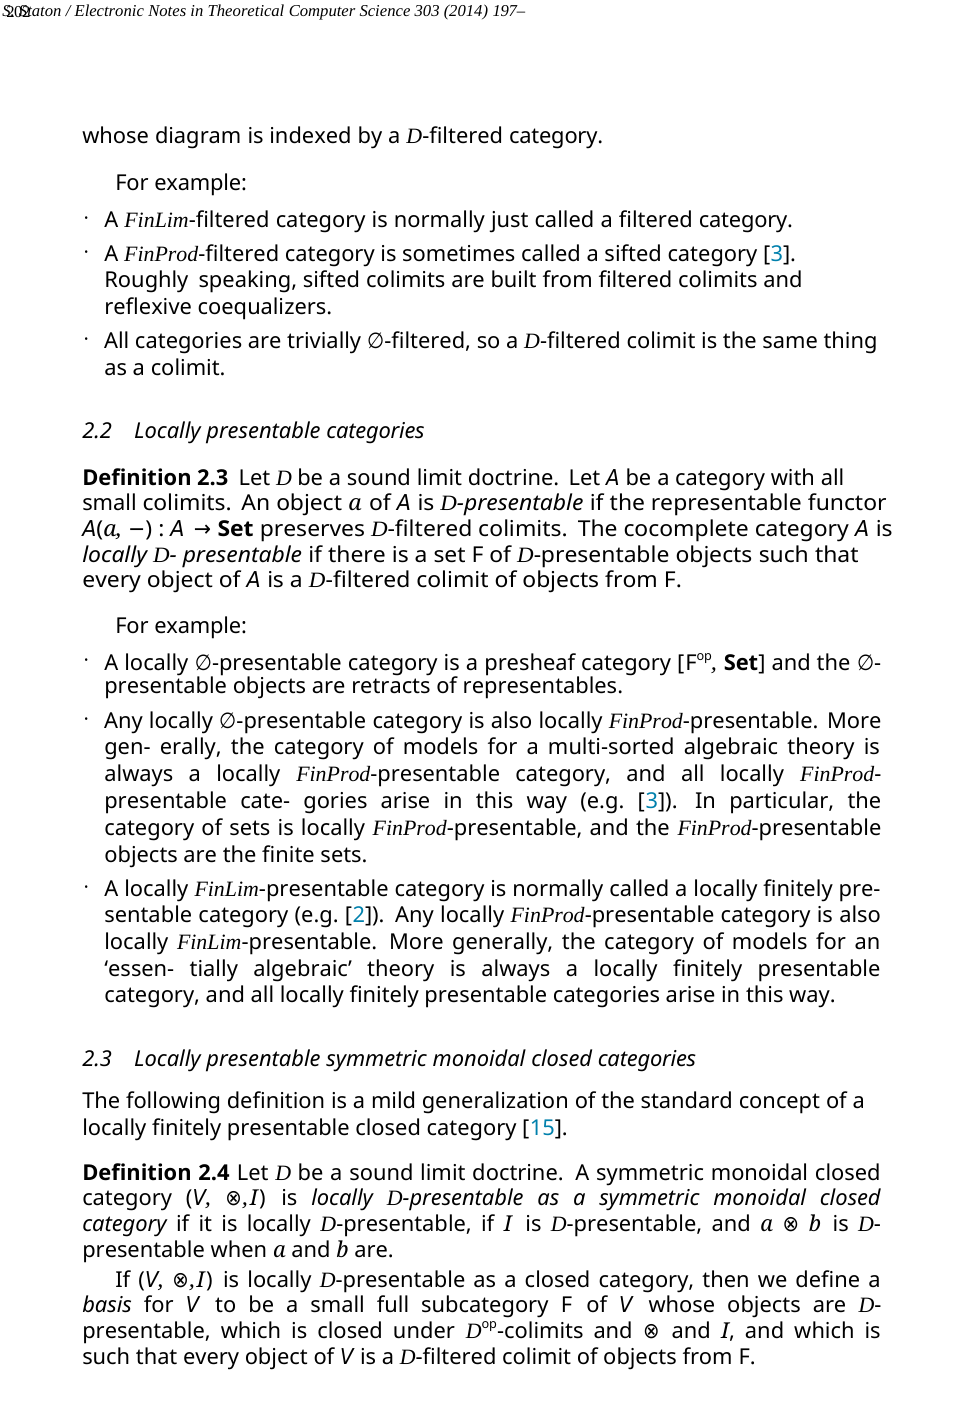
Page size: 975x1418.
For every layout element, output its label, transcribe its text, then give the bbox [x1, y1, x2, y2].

text For example: [115, 167, 906, 197]
list A FinProd-filtered category is sometimes called a sifted category [3]. Roughly speaking, sifted colimits are built from filtered colimits and reflexive coequalizers. [83, 240, 881, 321]
list Locally presentable categories [82, 415, 906, 445]
list Locally presentable symmetric monoidal closed categories [82, 1043, 906, 1073]
list All categories are trivially ∅-filtered, so a D-filtered colimit is the same thing as a colimit. [83, 328, 881, 381]
list A locally FinLim-presentable category is normally called a locally finitely pre- sentable category (e.g. [2]). Any locally FinProd-presentable category is also locally FinLim-presentable. More generally, the category of models for an ‘essen- tially algebraic’ theory is always a locally finitely presentable category, and all locally finitely presentable categories arise in this way. [83, 875, 881, 1009]
text Definition 2.3 Let D be a sound limit doctrine. Let A be a category with all small colimits. An object a of A is D-presentable if the representable functor A(a, −) : A → Set preserves D-filtered colimits. The cocomplete category A is locally D- presentable if there is a set F of D-presentable objects such that every object of A is a D-filtered colimit of objects from F. [82, 465, 897, 594]
text whose diagram is indexed by a D-filtered category. [82, 120, 906, 150]
text For example: [115, 610, 906, 639]
list A FinLim-filtered category is normally just called a filtered category. [83, 204, 906, 234]
text Definition 2.4 Let D be a sound limit doctrine. A symmetric monoidal closed category (V, ⊗,I) is locally D-presentable as a symmetric monoidal closed category if it is locally D-presentable, if I is D-presentable, and a ⊗ b is D-presentable when a and b are. [82, 1159, 881, 1264]
text If (V, ⊗,I) is locally D-presentable as a closed category, then we define a basis for V to be a small full subcategory F of V whose objects are D-presentable, which is closed under Dop-colimits and ⊗ and I, and which is such that every object of V is a D-filtered colimit of objects from F. [82, 1267, 881, 1371]
text The following definition is a mild generalization of the standard concept of a locally finitely presentable closed category [15]. [82, 1088, 906, 1141]
list Any locally ∅-presentable category is also locally FinProd-presentable. More gen- erally, the category of models for a multi-sorted algebraic theory is always a locally FinProd-presentable category, and all locally FinProd-presentable cate- gories arise in this way (e.g. [3]). In particular, the category of sets is locally FinProd-presentable, and the FinProd-presentable objects are the finite sets. [83, 707, 881, 868]
list A locally ∅-presentable category is a presheaf category [Fop, Set] and the ∅- presentable objects are retracts of representables. [83, 650, 881, 700]
